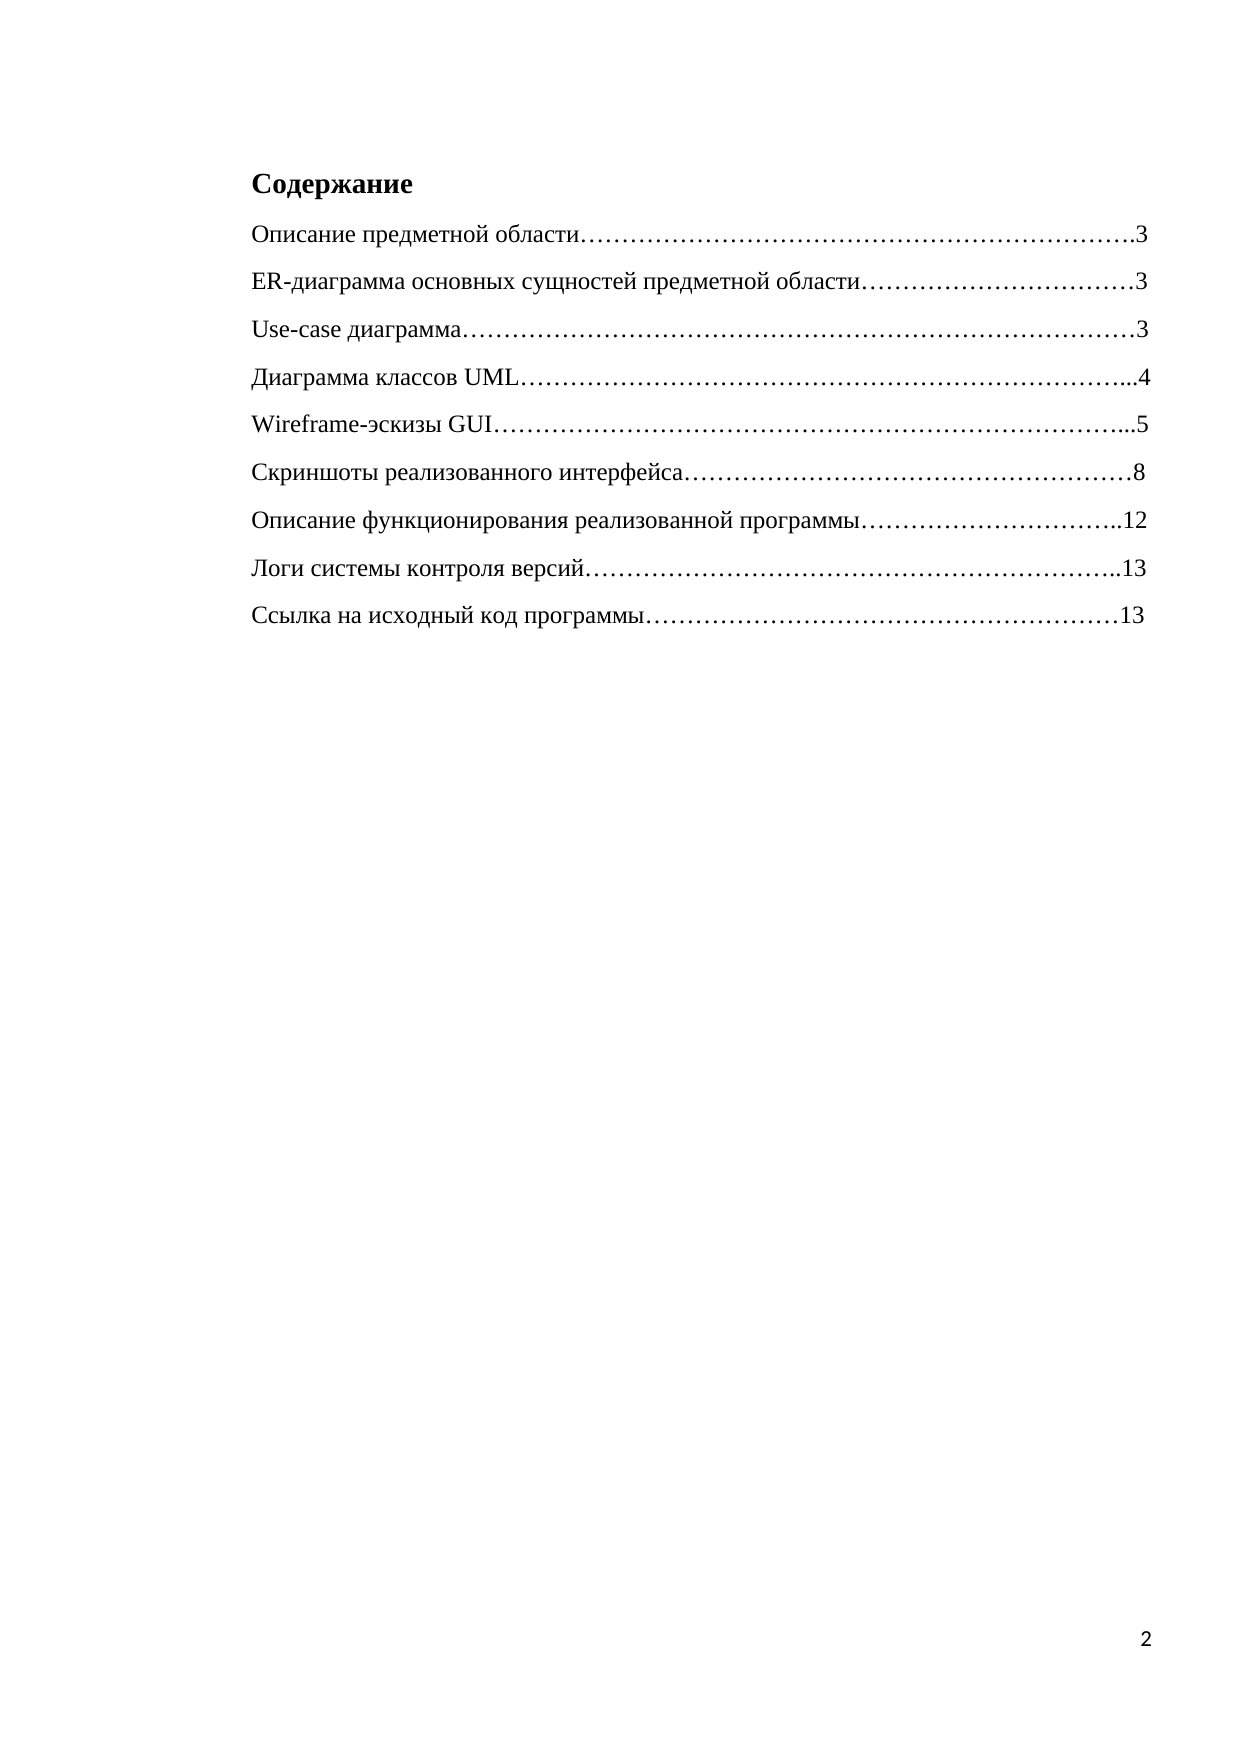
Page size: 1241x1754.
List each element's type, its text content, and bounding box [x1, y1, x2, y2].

text Содержание [177, 166, 1152, 199]
text Диаграмма классов UML………………………………………………………………...4 [177, 362, 1152, 391]
text Ссылка на исходный код программы…………………………………………………13 [177, 600, 1152, 629]
text Use-case диаграмма………………………………………………………………………3 [177, 314, 1152, 343]
text Wireframe-эскизы GUI…………………………………………………………………...5 [177, 409, 1152, 438]
text Описание функционирования реализованной программы…………………………..12 [177, 505, 1152, 534]
text Логи системы контроля версий………………………………………………………..13 [177, 553, 1152, 581]
text Описание предметной области………………………………………………………….3 [177, 219, 1152, 247]
text ER-диаграмма основных сущностей предметной области……………………………3 [177, 266, 1152, 295]
text Скриншоты реализованного интерфейса………………………………………………8 [177, 457, 1152, 486]
